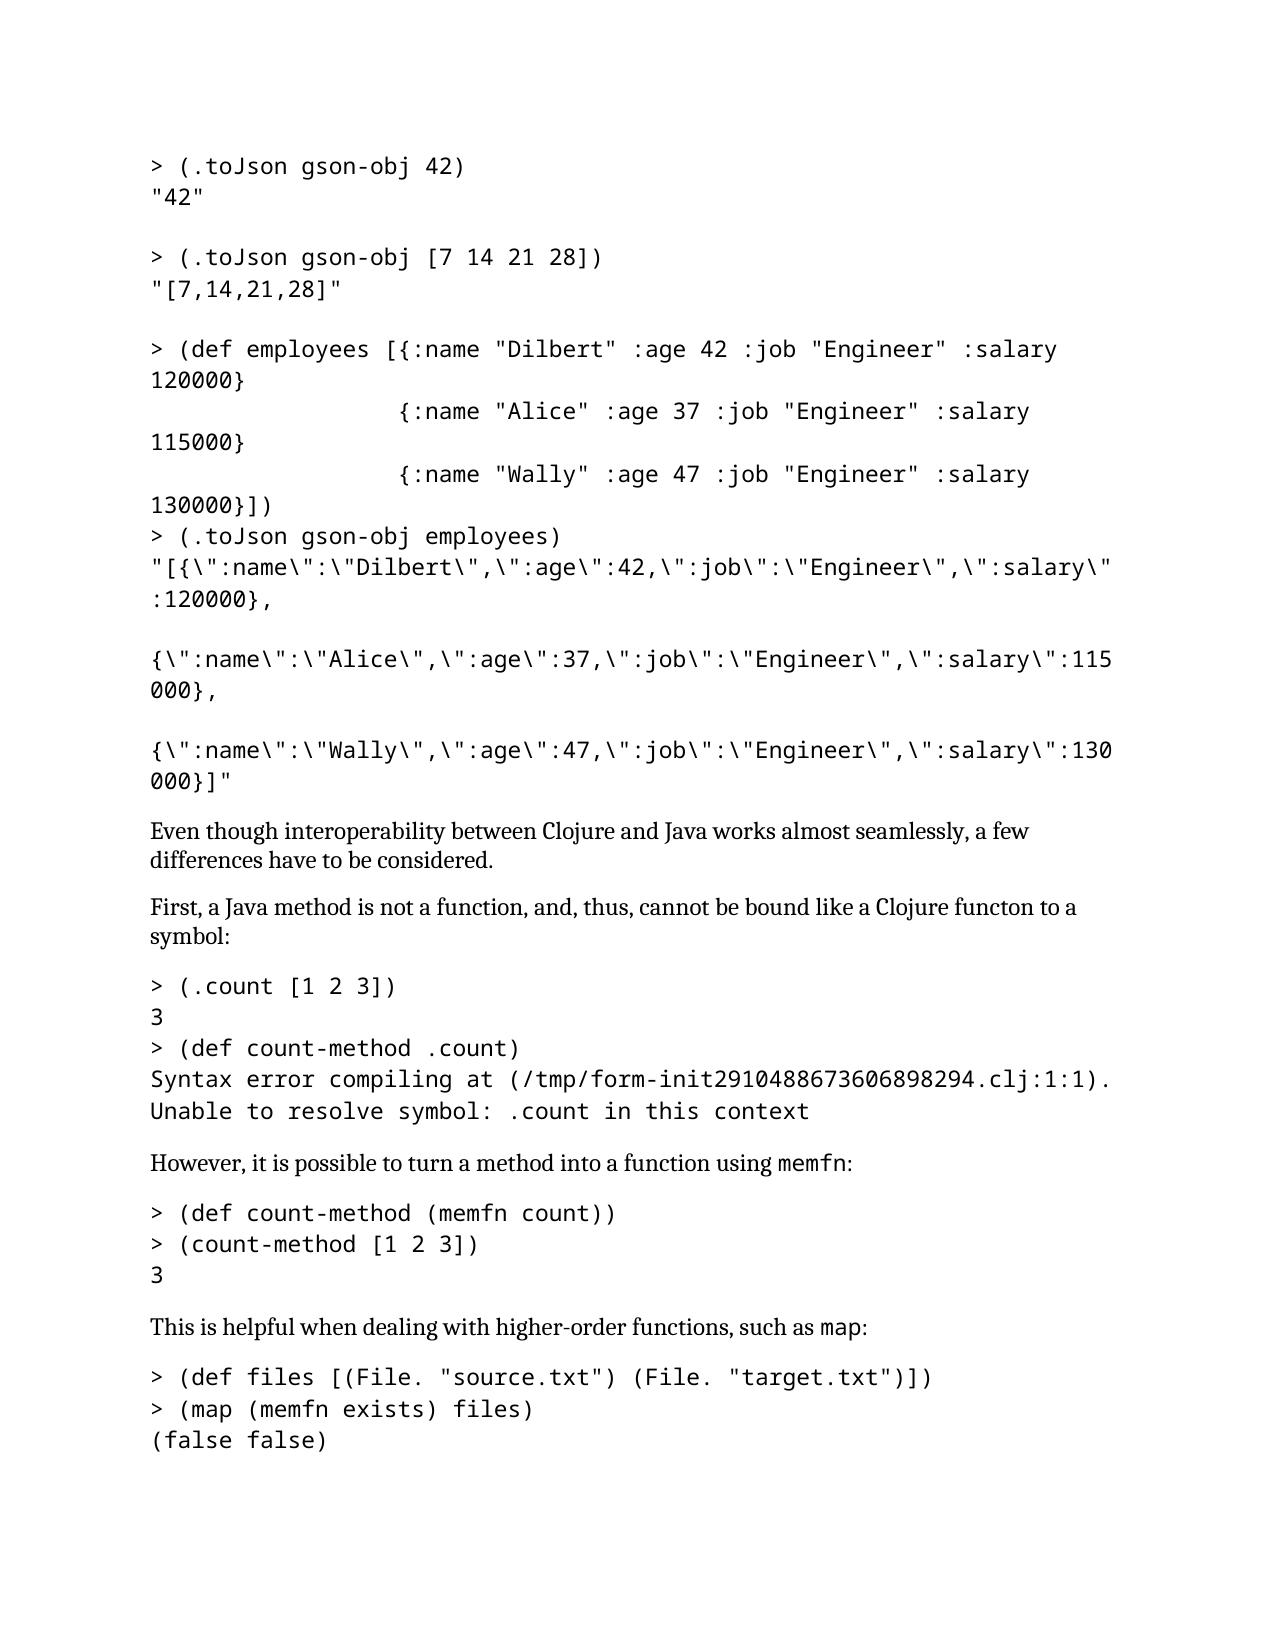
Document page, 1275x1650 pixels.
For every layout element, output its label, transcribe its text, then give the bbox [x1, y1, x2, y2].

text > (def count-method (memfn count)) > (count-method [1 2 3]) 3 [150, 1197, 1125, 1290]
text First, a Java method is not a function, and, thus, cannot be bound like a Clojure functon to a symbol: [150, 893, 1125, 951]
text However, it is possible to turn a method into a function using memfn: [150, 1147, 1125, 1178]
text This is helpful when dealing with higher-order functions, such as map: [150, 1311, 1125, 1342]
text > (def files [(File. "source.txt") (File. "target.txt")]) > (map (memfn exists) files) (false false) [150, 1361, 1125, 1455]
text Even though interoperability between Clojure and Java works almost seamlessly, a few differences have to be considered. [150, 817, 1125, 874]
text > (.count [1 2 3]) 3 > (def count-method .count) Syntax error compiling at (/tmp/form-init2910488673606898294.clj:1:1). Unable to resolve symbol: .count in this context [150, 969, 1125, 1126]
text > (.toJson gson-obj 42) "42" > (.toJson gson-obj [7 14 21 28]) "[7,14,21,28]" > (def employees [{:name "Dilbert" :age 42 :job "Engineer" :salary 120000} {:name "Alice" :age 37 :job "Engineer" :salary 115000} {:name "Wally" :age 47 :job "Engineer" :salary 130000}]) > (.toJson gson-obj employees) "[{\":name\":\"Dilbert\",\":age\":42,\":job\":\"Engineer\",\":salary\":120000}, {\":name\":\"Alice\",\":age\":37,\":job\":\"Engineer\",\":salary\":115000}, {\":name\":\"Wally\",\":age\":47,\":job\":\"Engineer\",\":salary\":130000}]" [150, 150, 1125, 796]
